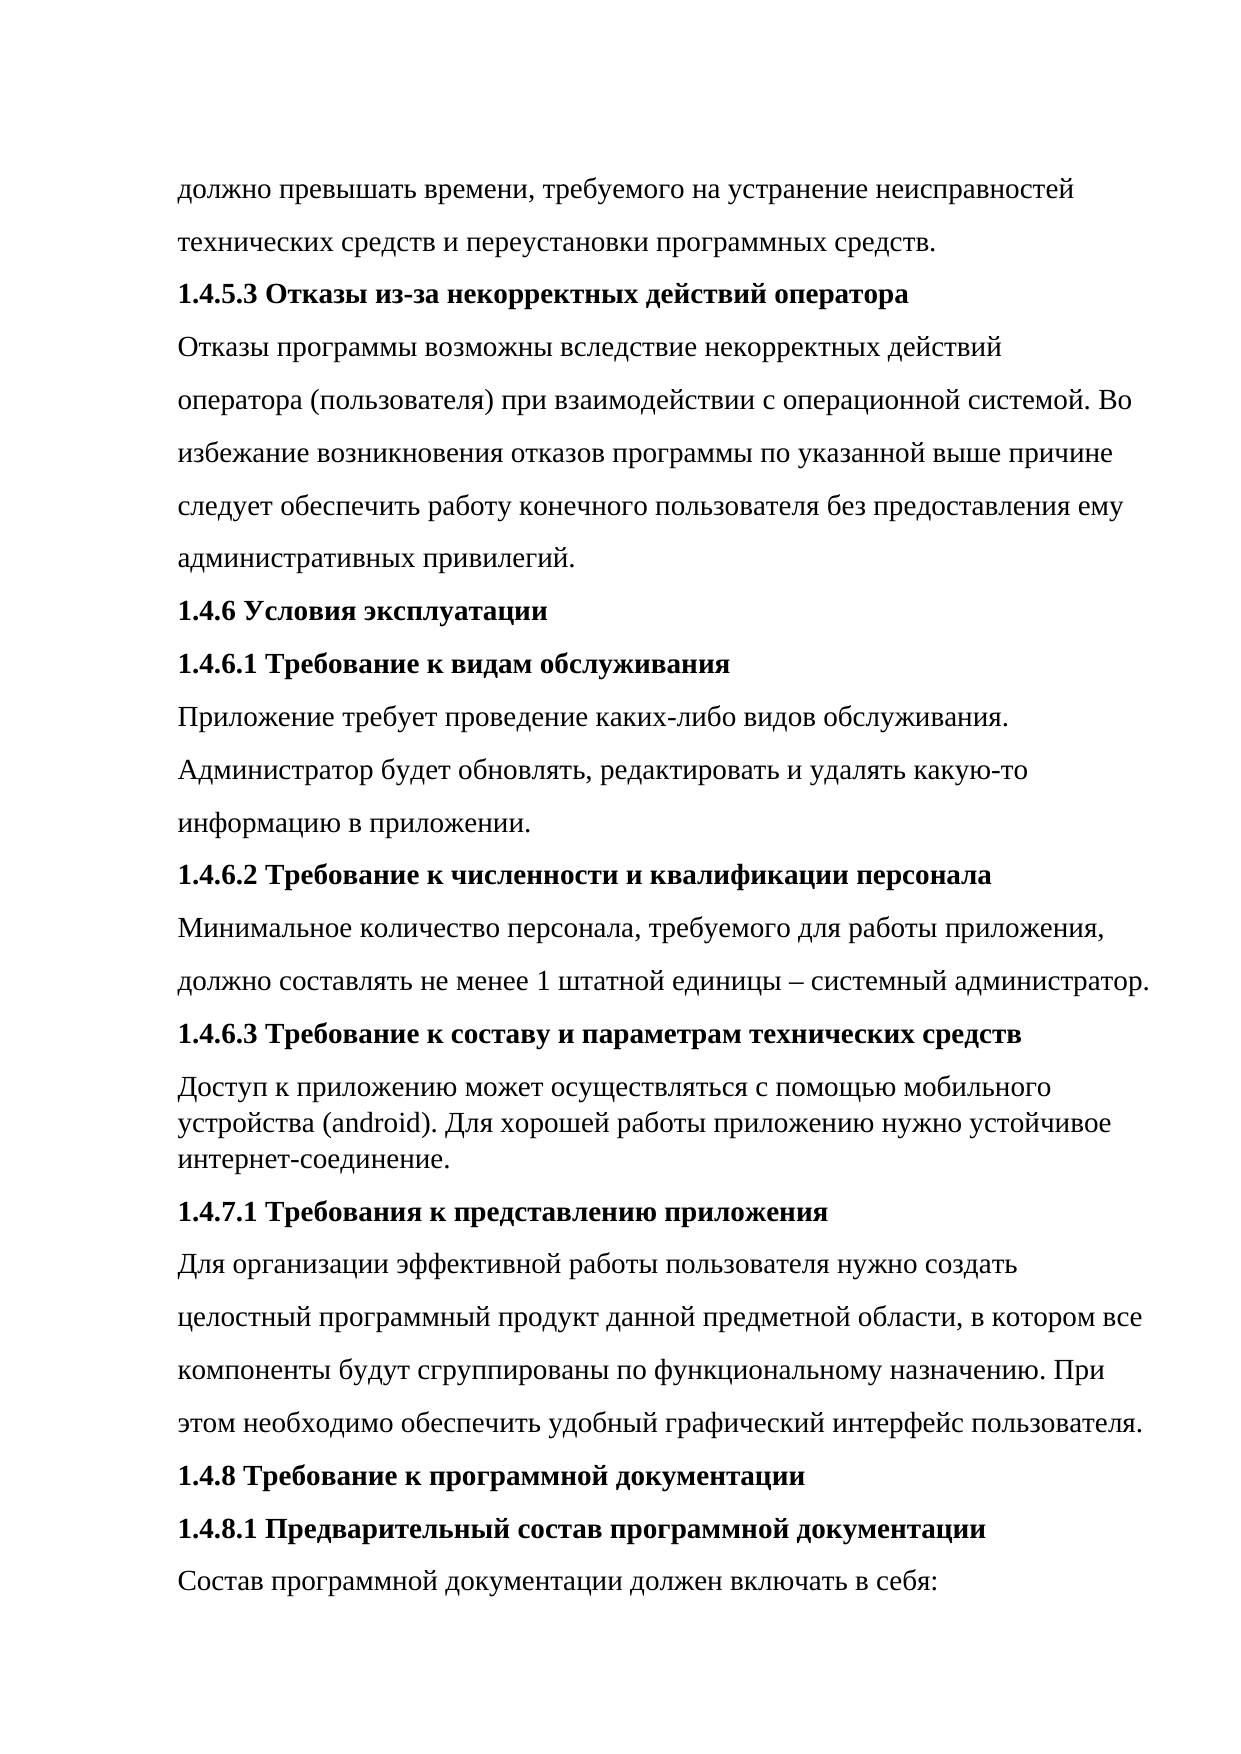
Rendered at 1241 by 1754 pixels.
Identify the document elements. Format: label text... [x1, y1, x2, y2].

text 1.4.8.1 Предварительный состав программной документации [177, 1511, 1152, 1544]
text 1.4.5.3 Отказы из-за некорректных действий оператора [177, 277, 1152, 310]
text технических средств и переустановки программных средств. [177, 224, 1152, 257]
text информацию в приложении. [177, 805, 1152, 838]
text Для организации эффективной работы пользователя нужно создать [177, 1247, 1152, 1280]
text 1.4.6.2 Требование к численности и квалификации персонала [177, 857, 1152, 891]
text Отказы программы возможны вследствие некорректных действий [177, 329, 1152, 363]
text оператора (пользователя) при взаимодействии с операционной системой. Во [177, 382, 1152, 416]
text 1.4.6 Условия эксплуатации [177, 593, 1152, 627]
text этом необходимо обеспечить удобный графический интерфейс пользователя. [177, 1405, 1152, 1439]
text Состав программной документации должен включать в себя: [177, 1563, 1152, 1597]
text 1.4.6.1 Требование к видам обслуживания [177, 646, 1152, 680]
text компоненты будут сгруппированы по функциональному назначению. При [177, 1352, 1152, 1386]
text Минимальное количество персонала, требуемого для работы приложения, [177, 910, 1152, 944]
text следует обеспечить работу конечного пользователя без предоставления ему [177, 488, 1152, 521]
text должно составлять не менее 1 штатной единицы – системный администратор. [177, 963, 1152, 997]
text административных привилегий. [177, 541, 1152, 574]
text Администратор будет обновлять, редактировать и удалять какую-то [177, 752, 1152, 785]
text целостный программный продукт данной предметной области, в котором все [177, 1299, 1152, 1333]
text Приложение требует проведение каких-либо видов обслуживания. [177, 699, 1152, 733]
text Доступ к приложению может осуществляться с помощью мобильного устройства (android). Для хорошей работы приложению нужно устойчивое интернет-соединение. [177, 1069, 1152, 1174]
text должно превышать времени, требуемого на устранение неисправностей [177, 171, 1152, 204]
text 1.4.7.1 Требования к представлению приложения [177, 1194, 1152, 1227]
text 1.4.6.3 Требование к составу и параметрам технических средств [177, 1016, 1152, 1049]
text 1.4.8 Требование к программной документации [177, 1458, 1152, 1491]
text избежание возникновения отказов программы по указанной выше причине [177, 435, 1152, 468]
